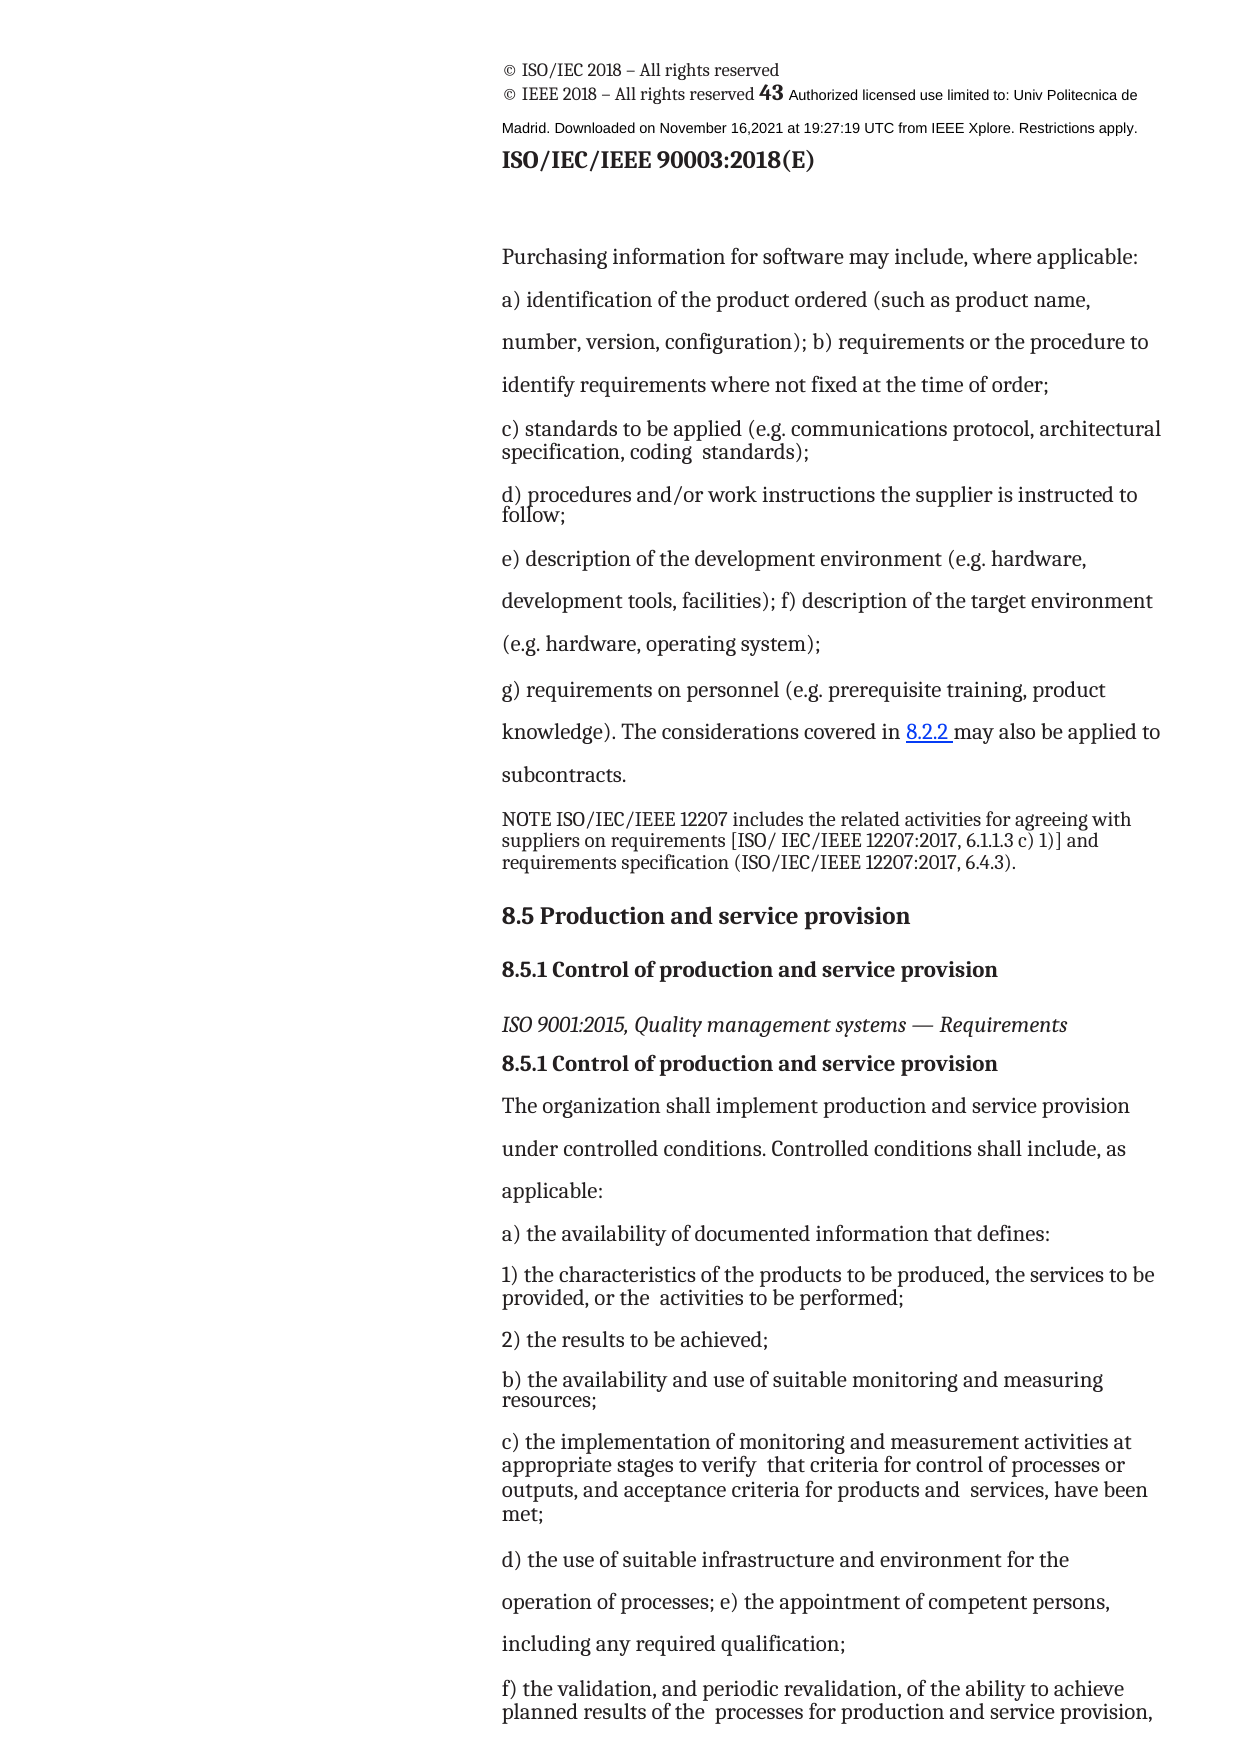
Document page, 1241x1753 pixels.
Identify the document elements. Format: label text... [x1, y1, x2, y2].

text © ISO/IEC 2018 – All rights reserved [502, 63, 1163, 80]
text 8.5.1 Control of production and service provision [502, 1054, 1163, 1076]
text 2) the results to be achieved; [502, 1331, 1163, 1352]
text d) the use of suitable infrastructure and environment for the operation of processes; e) the appointment of competent persons, including any required qualification; [502, 1546, 1163, 1657]
text 1) the characteristics of the products to be produced, the services to be provided, or the activities to be performed; [502, 1263, 1163, 1311]
text ISO/IEC/IEEE 90003:2018(E) [502, 149, 1163, 173]
text d) procedures and/or work instructions the supplier is instructed to follow; [502, 485, 1163, 528]
text Purchasing information for software may include, where applicable: [502, 247, 1163, 269]
text b) the availability and use of suitable monitoring and measuring resources; [502, 1370, 1163, 1413]
text a) identification of the product ordered (such as product name, number, version, configuration); b) requirements or the procedure to identify requirements where not fixed at the time of order; [502, 287, 1163, 398]
text NOTE ISO/IEC/IEEE 12207 includes the related activities for agreeing with suppliers on requirements [ISO/ IEC/IEEE 12207:2017, 6.1.1.3 c) 1)] and requirements specification (ISO/IEC/IEEE 12207:2017, 6.4.3). [502, 809, 1163, 874]
text c) the implementation of monitoring and measurement activities at appropriate stages to verify that criteria for control of processes or outputs, and acceptance criteria for products and services, have been met; [502, 1431, 1163, 1527]
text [502, 1677, 1163, 1725]
text 8.5.1 Control of production and service provision [502, 960, 1163, 982]
text 8.5 Production and service provision [502, 906, 1163, 929]
text The organization shall implement production and service provision under controlled conditions. Controlled conditions shall include, as applicable: [502, 1093, 1163, 1204]
text c) standards to be applied (e.g. communications protocol, architectural specification, coding standards); [502, 417, 1163, 465]
text g) requirements on personnel (e.g. prerequisite training, product knowledge). The considerations covered in 8.2.2 may also be applied to subcontracts. [502, 677, 1163, 788]
text © IEEE 2018 – All rights reserved 43 Authorized licensed use limited to: Univ Politecnica de Madrid. Downloaded on November 16,2021 at 19:27:19 UTC from IEEE Xplore. Restrictions apply. [502, 80, 1163, 136]
text a) the availability of documented information that defines: [502, 1224, 1163, 1245]
text ISO 9001:2015, Quality management systems — Requirements [502, 1015, 1163, 1036]
text e) description of the development environment (e.g. hardware, development tools, facilities); f) description of the target environment (e.g. hardware, operating system); [502, 546, 1163, 657]
